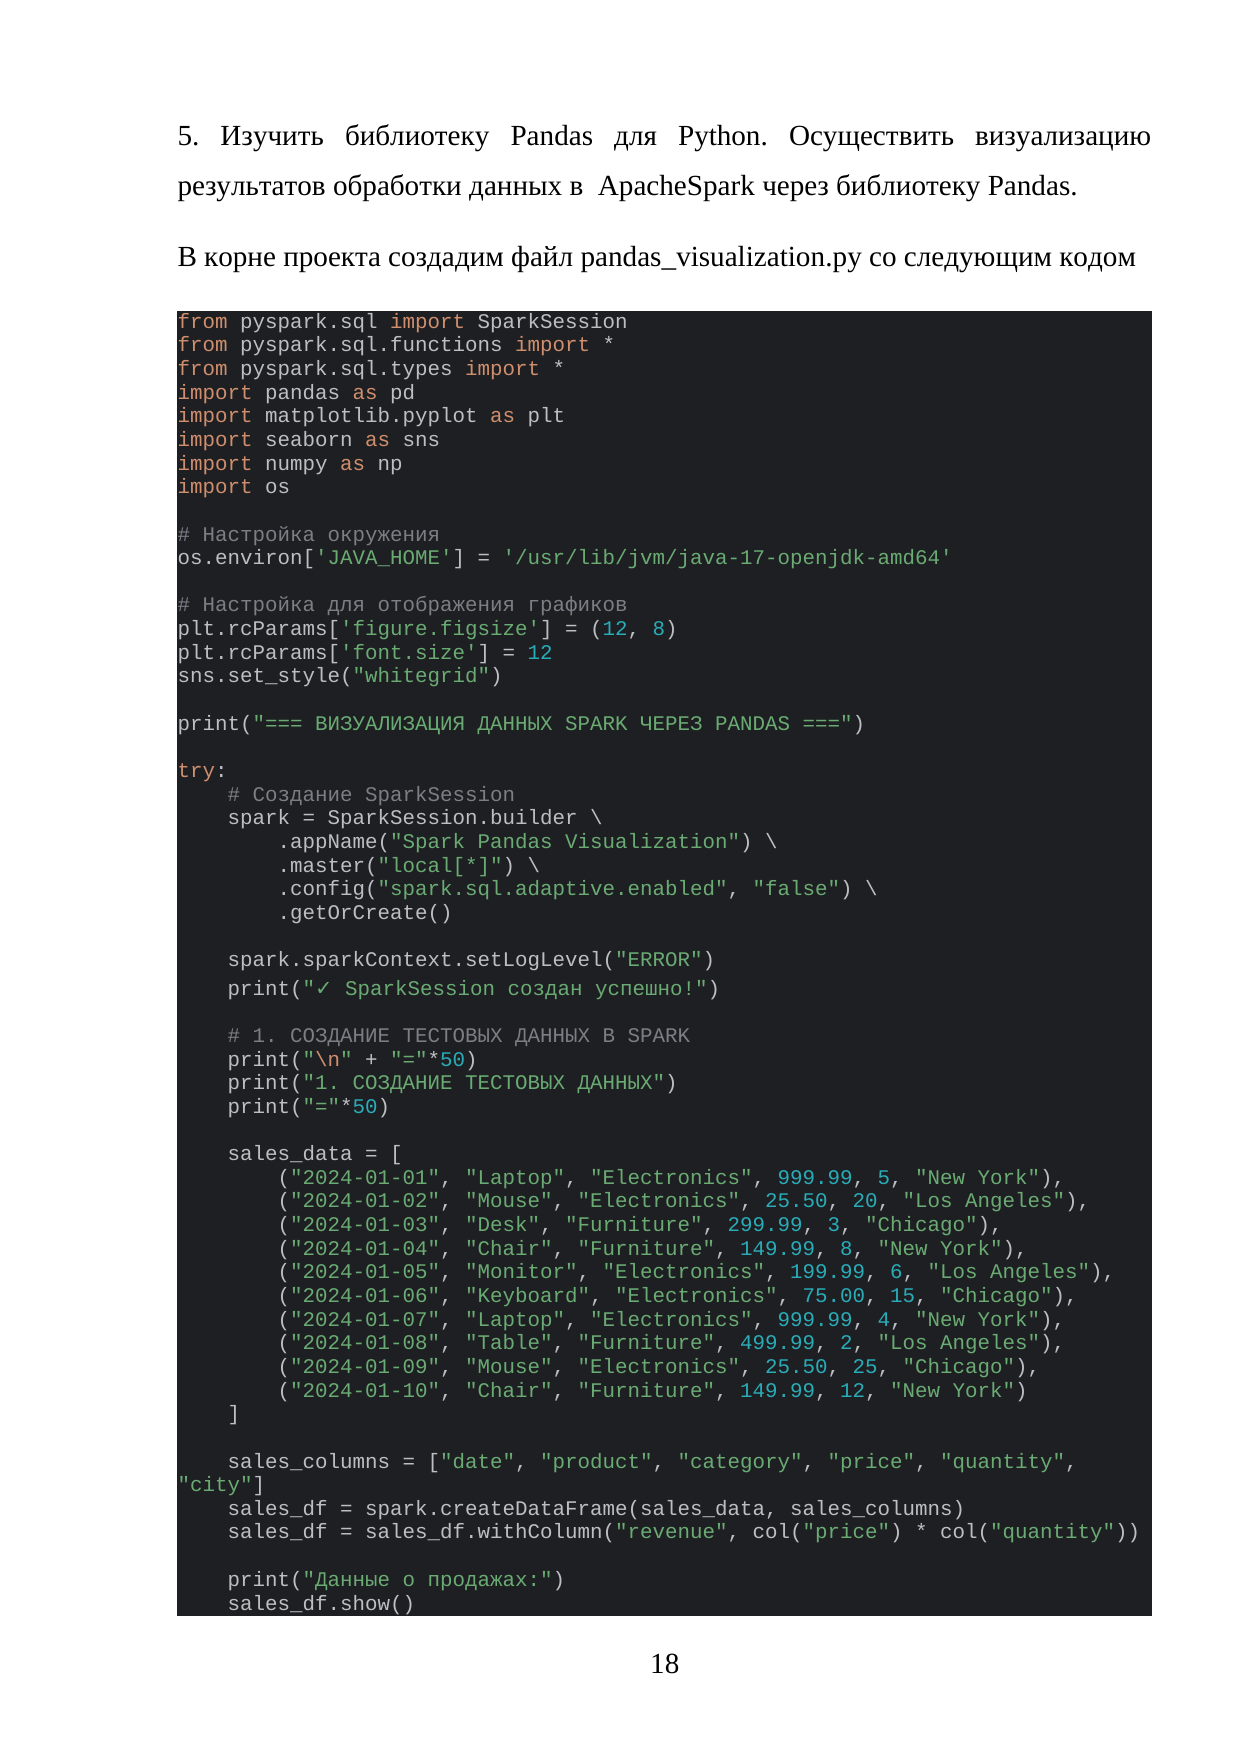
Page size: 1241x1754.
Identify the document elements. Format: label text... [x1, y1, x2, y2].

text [177, 311, 1152, 1616]
text В корне проекта создадим файл pandas_visualization.py со следующим кодом [177, 239, 1152, 273]
text 5. Изучить библиотеку Pandas для Python. Осуществить визуализацию результатов обработки данных в ApacheSpark через библиотеку Pandas. [177, 118, 1152, 202]
